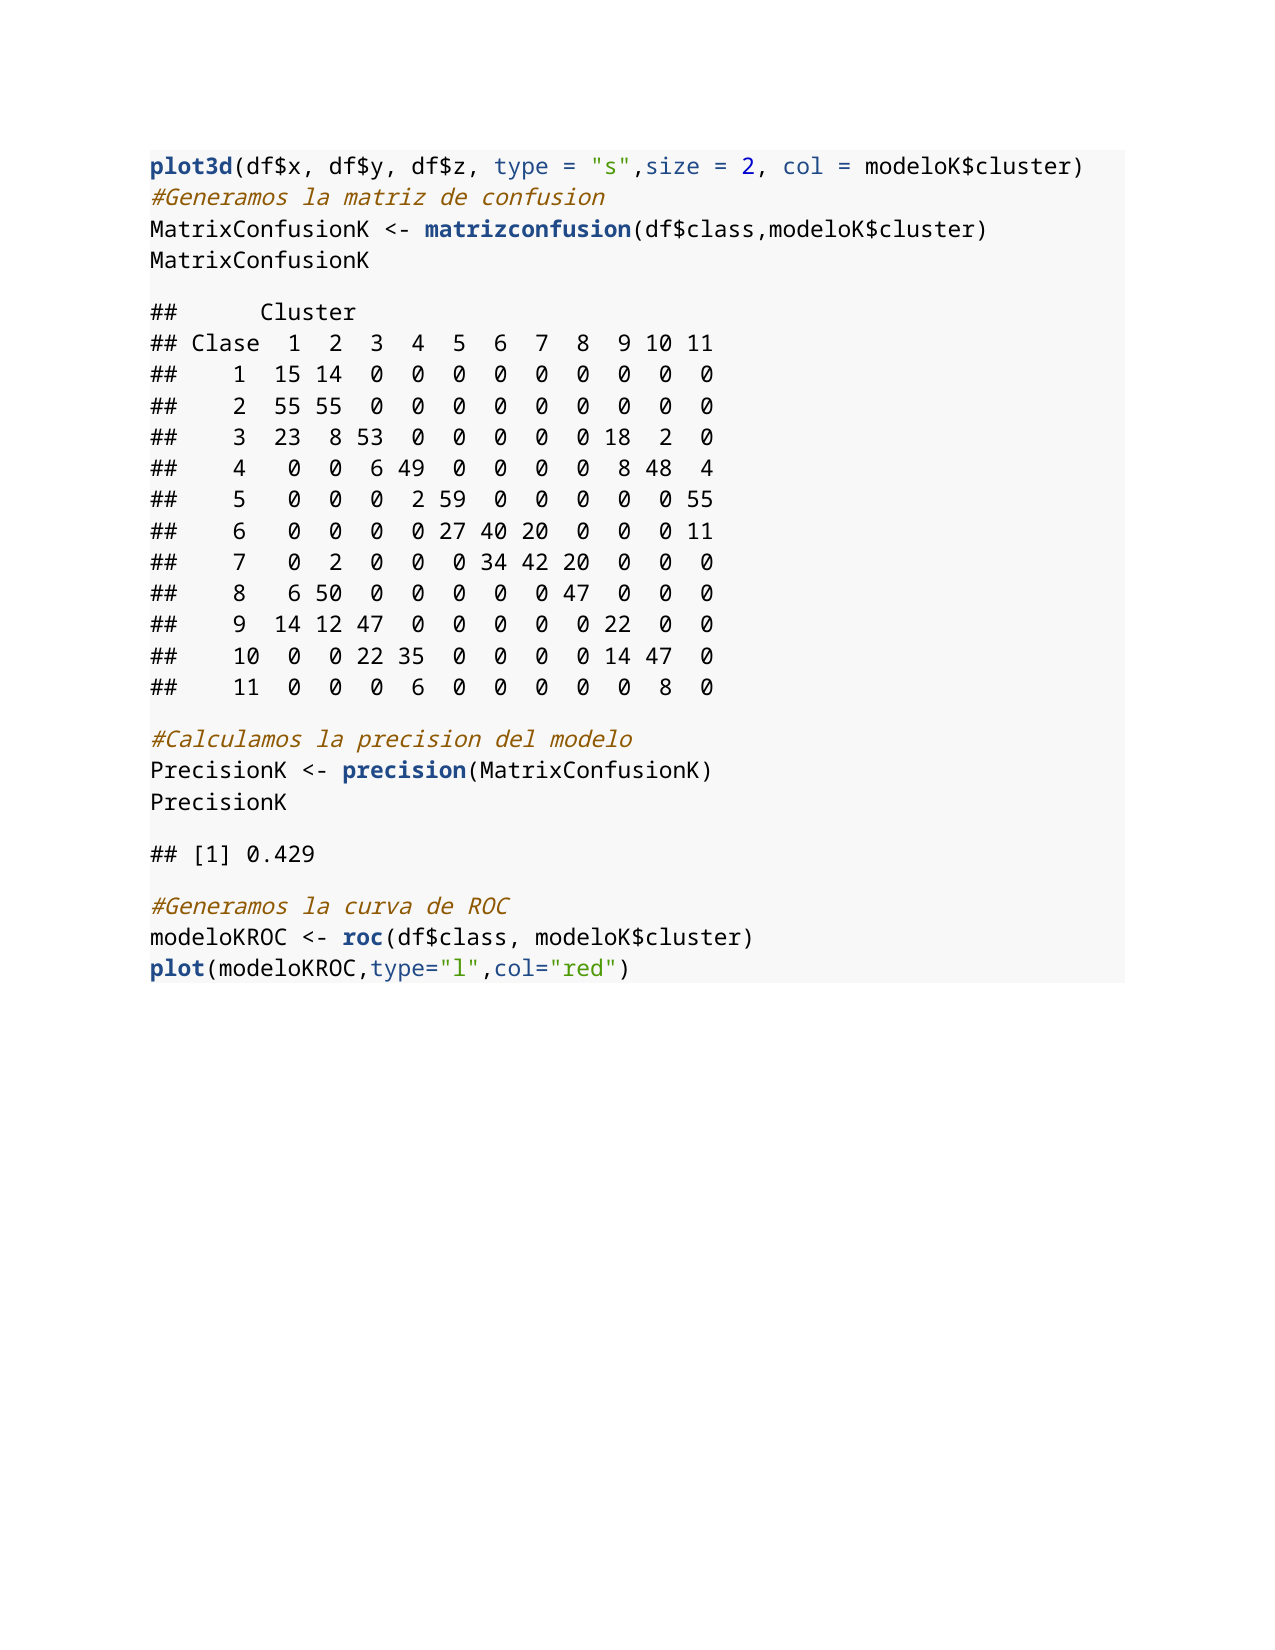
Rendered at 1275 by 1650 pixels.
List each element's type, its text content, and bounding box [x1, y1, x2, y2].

text ## [1] 0.429 [150, 837, 1125, 869]
text #Calculamos la precision del modelo PrecisionK <- precision(MatrixConfusionK) PrecisionK [287, 723, 1125, 817]
text #Generamos la curva de ROC modeloKROC <- roc(df$class, modeloK$cluster) plot(modeloKROC,type="l",col="red") [150, 889, 1125, 983]
text ## Cluster ## Clase 1 2 3 4 5 6 7 8 9 10 11 ## 1 15 14 0 0 0 0 0 0 0 0 0 ## 2 55 55 0 0 0 0 0 0 0 0 0 ## 3 23 8 53 0 0 0 0 0 18 2 0 ## 4 0 0 6 49 0 0 0 0 8 48 4 ## 5 0 0 0 2 59 0 0 0 0 0 55 ## 6 0 0 0 0 27 40 20 0 0 0 11 ## 7 0 2 0 0 0 34 42 20 0 0 0 ## 8 6 50 0 0 0 0 0 47 0 0 0 ## 9 14 12 47 0 0 0 0 0 22 0 0 ## 10 0 0 22 35 0 0 0 0 14 47 0 ## 11 0 0 0 6 0 0 0 0 0 8 0 [150, 296, 1125, 702]
text plot3d(df$x, df$y, df$z, type = "s",size = 2, col = modeloK$cluster) #Generamos la matriz de confusion MatrixConfusionK <- matrizconfusion(df$class,modeloK$cluster) MatrixConfusionK [150, 150, 1125, 275]
